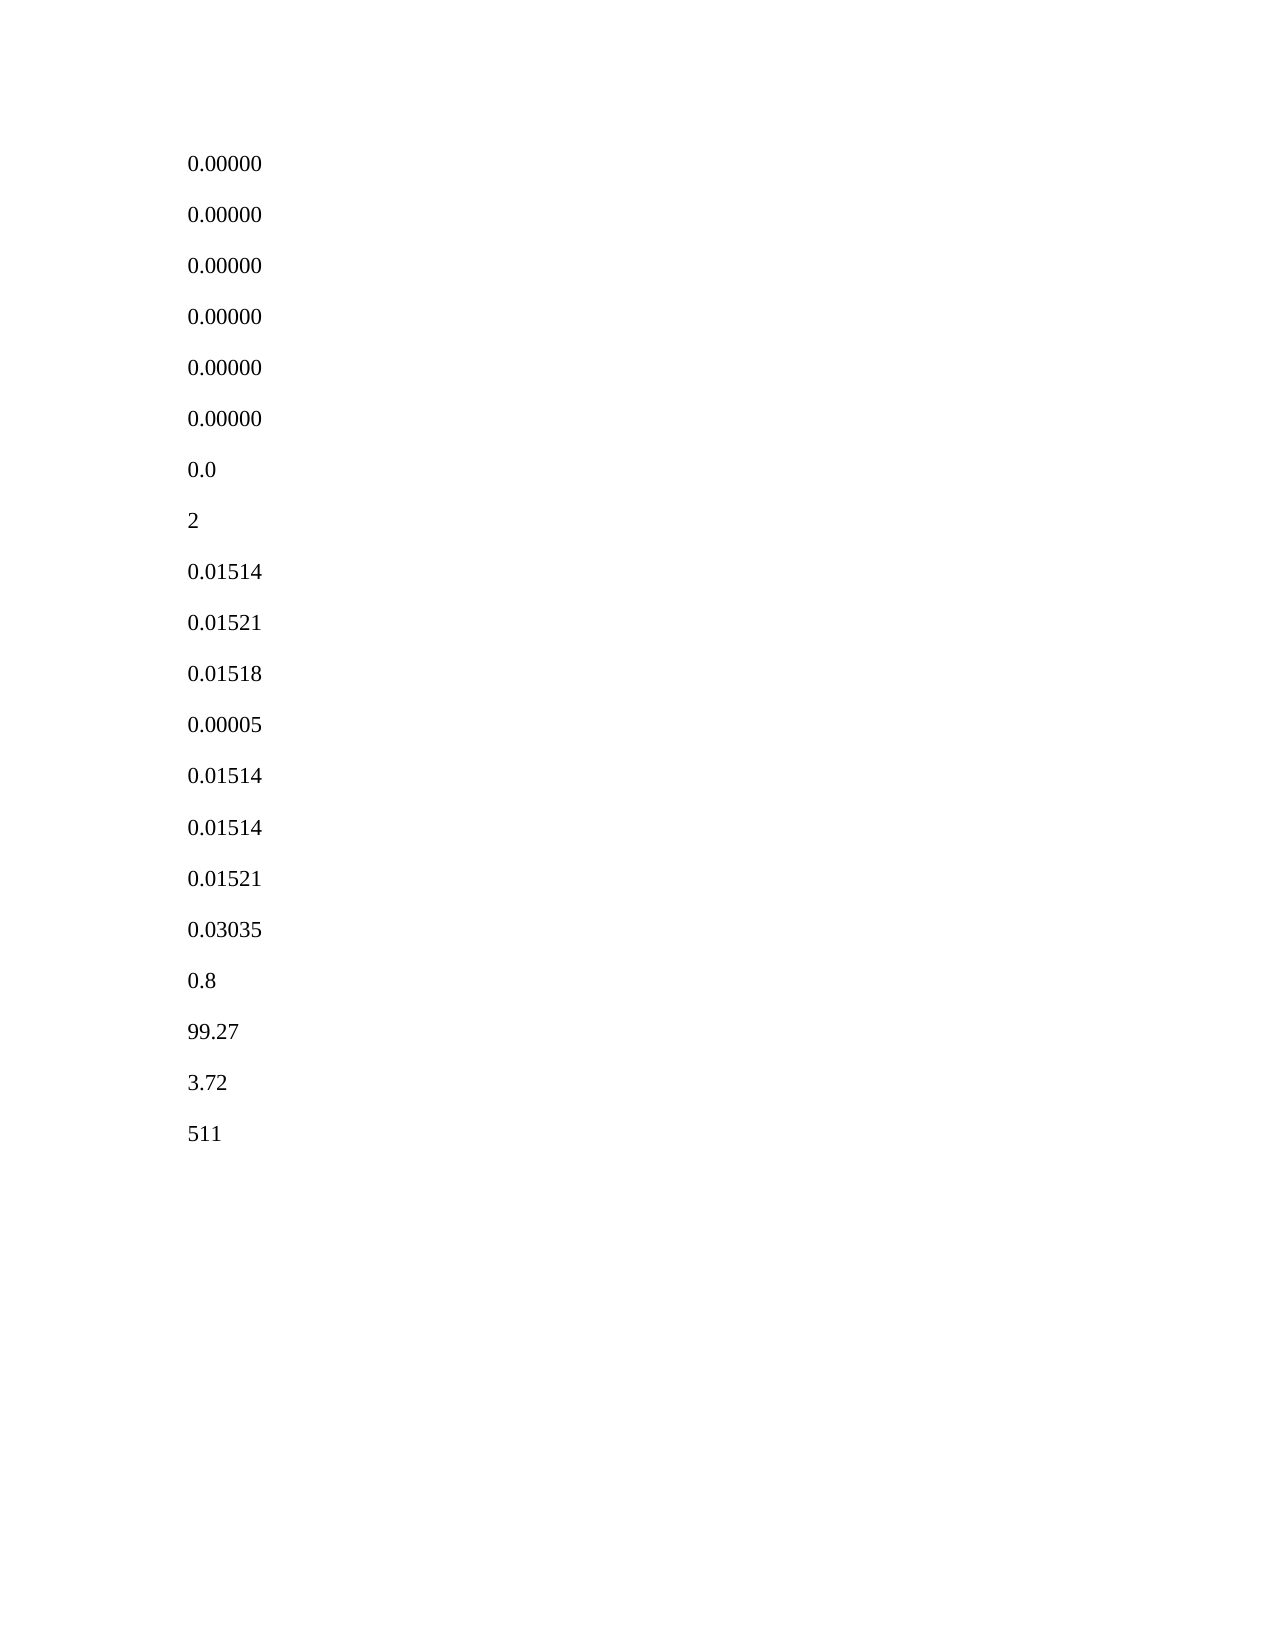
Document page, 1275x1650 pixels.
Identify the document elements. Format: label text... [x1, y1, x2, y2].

table_cell 0.01521 [176, 865, 1076, 916]
table_cell 0.01514 [176, 814, 1076, 864]
table_cell 0.00000 [176, 303, 1076, 354]
table_cell 0.0 [176, 456, 1076, 507]
table_cell 0.01514 [176, 558, 1076, 609]
table_cell 0.00000 [176, 405, 1076, 456]
table_cell 0.00000 [176, 150, 1076, 201]
table_cell 0.00000 [176, 201, 1076, 252]
table_cell 0.00000 [176, 354, 1076, 405]
table_cell 0.03035 [176, 916, 1076, 967]
table_cell 99.27 [176, 1018, 1076, 1069]
table_cell 0.01518 [176, 660, 1076, 711]
table_cell 0.01514 [176, 763, 1076, 813]
table_cell 0.00005 [176, 711, 1076, 762]
table_cell 2 [176, 507, 1076, 558]
table_cell 0.8 [176, 967, 1076, 1018]
table_cell 3.72 [176, 1069, 1076, 1120]
table_cell 0.00000 [176, 252, 1076, 303]
table_cell 511 [176, 1120, 1076, 1171]
table_cell 0.01521 [176, 609, 1076, 660]
